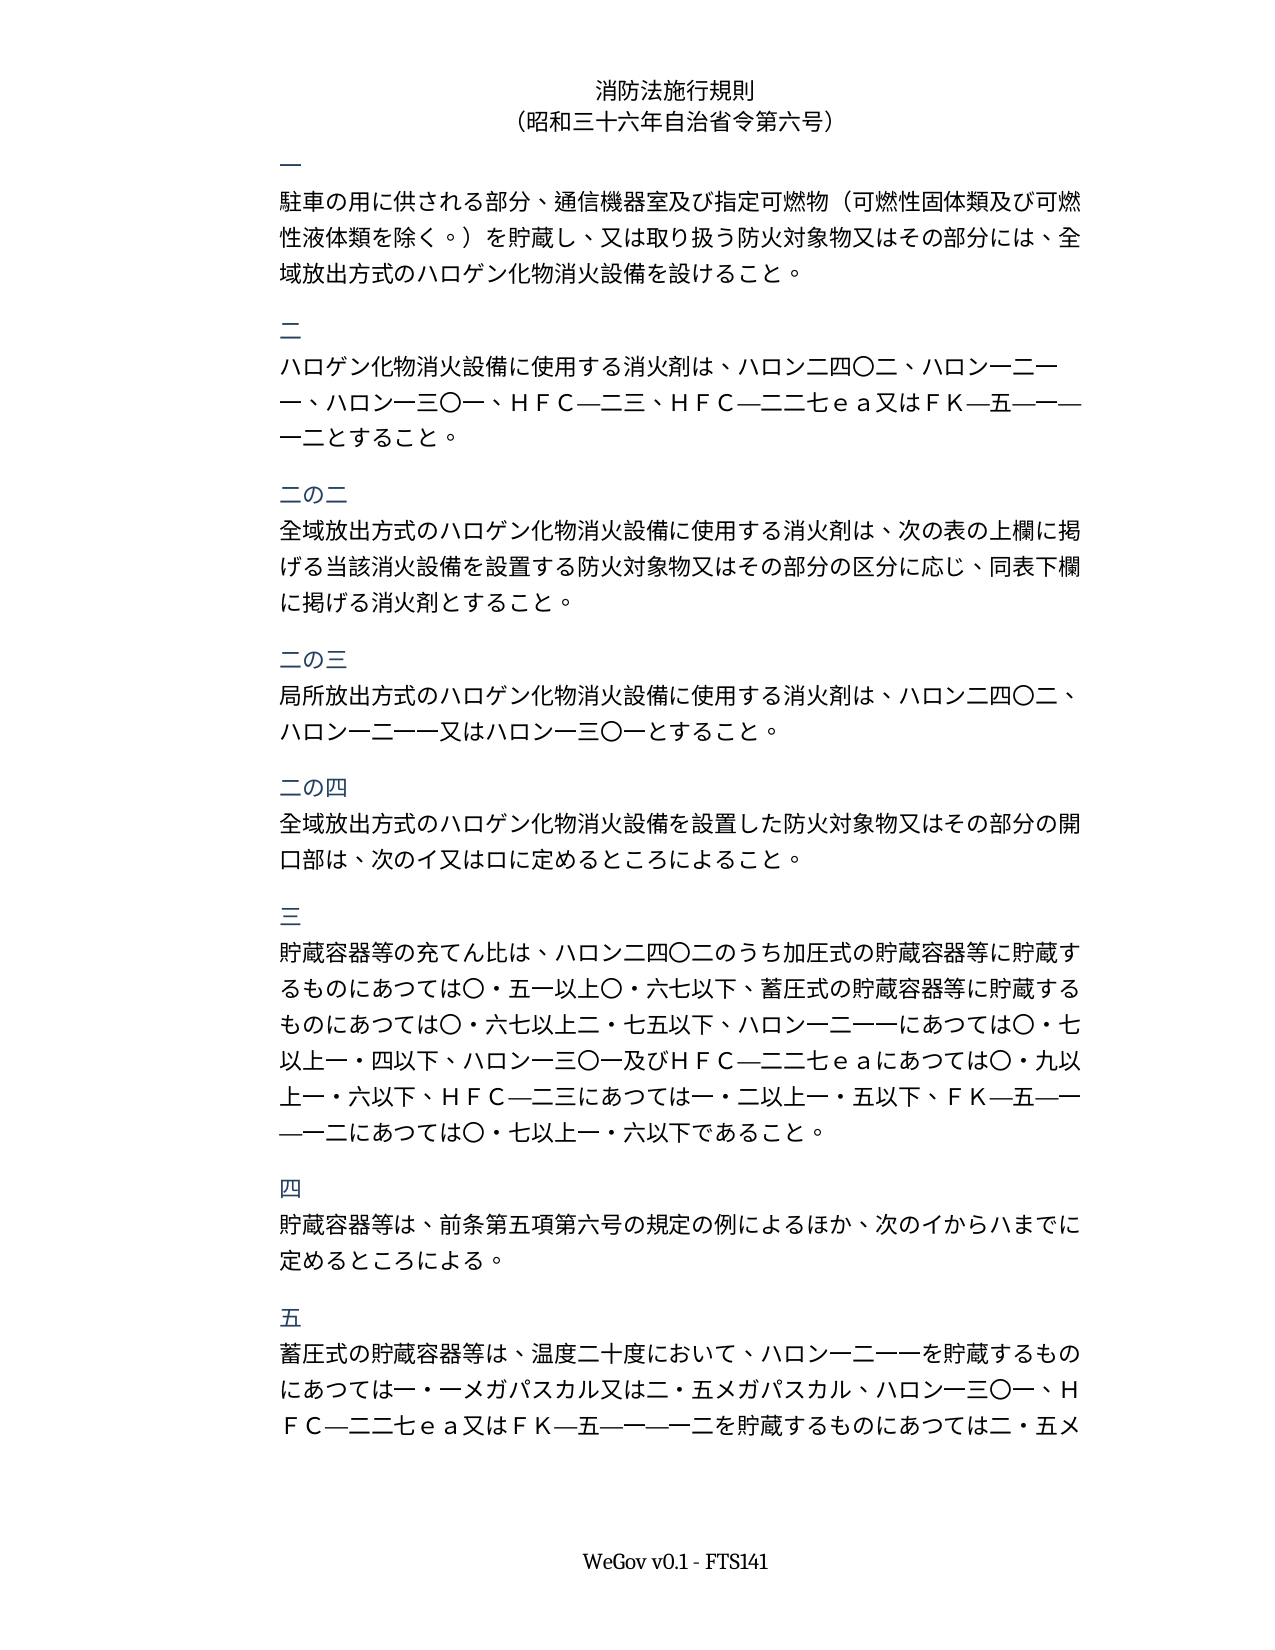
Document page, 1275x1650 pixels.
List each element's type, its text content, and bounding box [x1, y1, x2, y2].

text 駐車の用に供される部分、通信機器室及び指定可燃物（可燃性固体類及び可燃性液体類を除く。）を貯蔵し、又は取り扱う防火対象物又はその部分には、全域放出方式のハロゲン化物消火設備を設けること。 [279, 186, 1087, 289]
text 全域放出方式のハロゲン化物消火設備に使用する消火剤は、次の表の上欄に掲げる当該消火設備を設置する防火対象物又はその部分の区分に応じ、同表下欄に掲げる消火剤とすること。 [279, 515, 1087, 618]
subtitle 二の三 [279, 644, 1087, 675]
text 貯蔵容器等の充てん比は、ハロン二四〇二のうち加圧式の貯蔵容器等に貯蔵するものにあつては〇・五一以上〇・六七以下、蓄圧式の貯蔵容器等に貯蔵するものにあつては〇・六七以上二・七五以下、ハロン一二一一にあつては〇・七以上一・四以下、ハロン一三〇一及びＨＦＣ―二二七ｅａにあつては〇・九以上一・六以下、ＨＦＣ―二三にあつては一・二以上一・五以下、ＦＫ―五―一―一二にあつては〇・七以上一・六以下であること。 [279, 937, 1087, 1148]
text 貯蔵容器等は、前条第五項第六号の規定の例によるほか、次のイからハまでに定めるところによる。 [279, 1209, 1087, 1277]
subtitle 二の四 [279, 772, 1087, 804]
text ハロゲン化物消火設備に使用する消火剤は、ハロン二四〇二、ハロン一二一一、ハロン一三〇一、ＨＦＣ―二三、ＨＦＣ―二二七ｅａ又はＦＫ―五―一―一二とすること。 [279, 351, 1087, 454]
subtitle 五 [279, 1302, 1087, 1333]
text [279, 1338, 1087, 1441]
subtitle 一 [279, 150, 1087, 181]
subtitle 三 [279, 901, 1087, 932]
text 全域放出方式のハロゲン化物消火設備を設置した防火対象物又はその部分の開口部は、次のイ又はロに定めるところによること。 [279, 808, 1087, 876]
text 局所放出方式のハロゲン化物消火設備に使用する消火剤は、ハロン二四〇二、ハロン一二一一又はハロン一三〇一とすること。 [279, 680, 1087, 747]
subtitle 四 [279, 1173, 1087, 1205]
subtitle 二の二 [279, 479, 1087, 510]
subtitle 二 [279, 314, 1087, 346]
